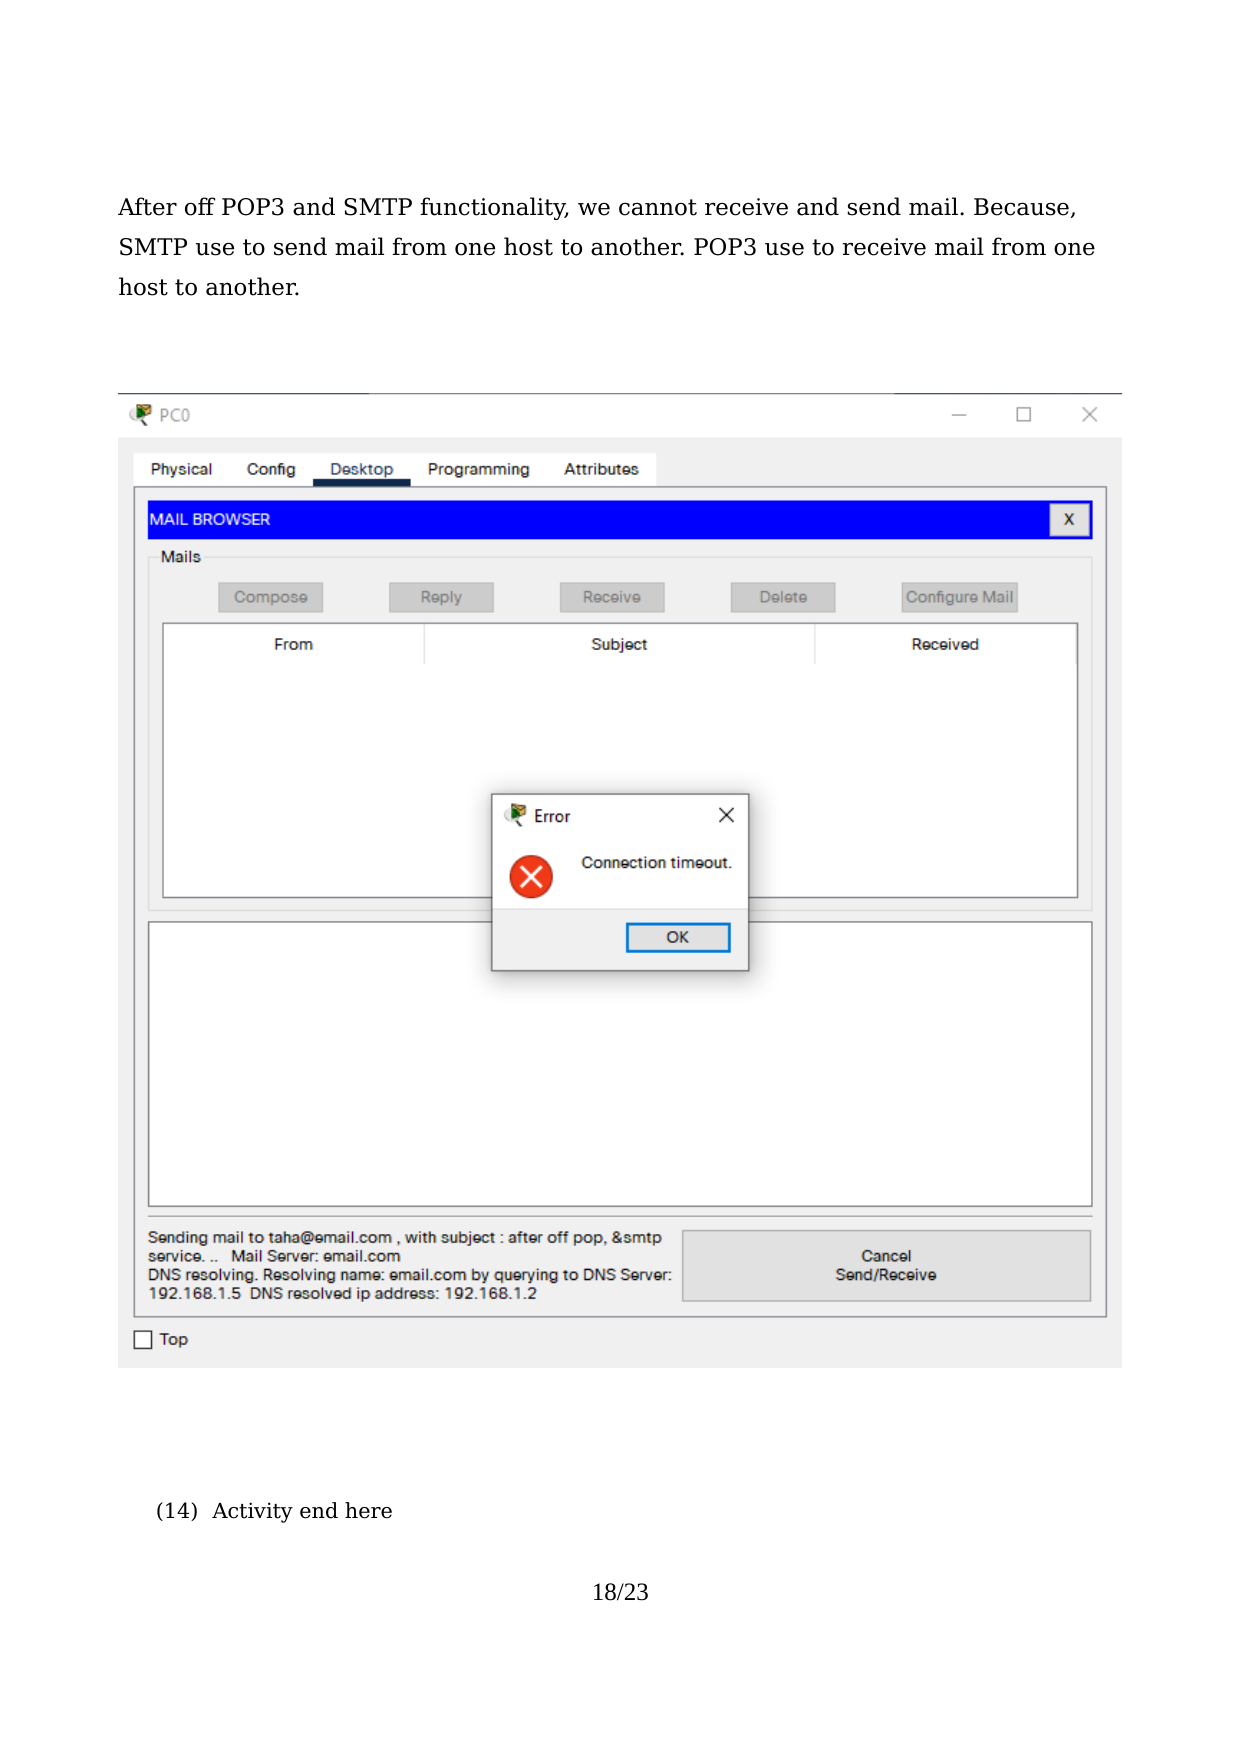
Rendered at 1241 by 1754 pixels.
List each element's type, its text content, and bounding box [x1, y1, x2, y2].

text After off POP3 and SMTP functionality, we cannot receive and send mail. Because, SMTP use to send mail from one host to another. POP3 use to receive mail from one host to another. [118, 194, 1122, 300]
picture [118, 393, 1123, 1368]
list Activity end here [156, 1499, 1122, 1524]
